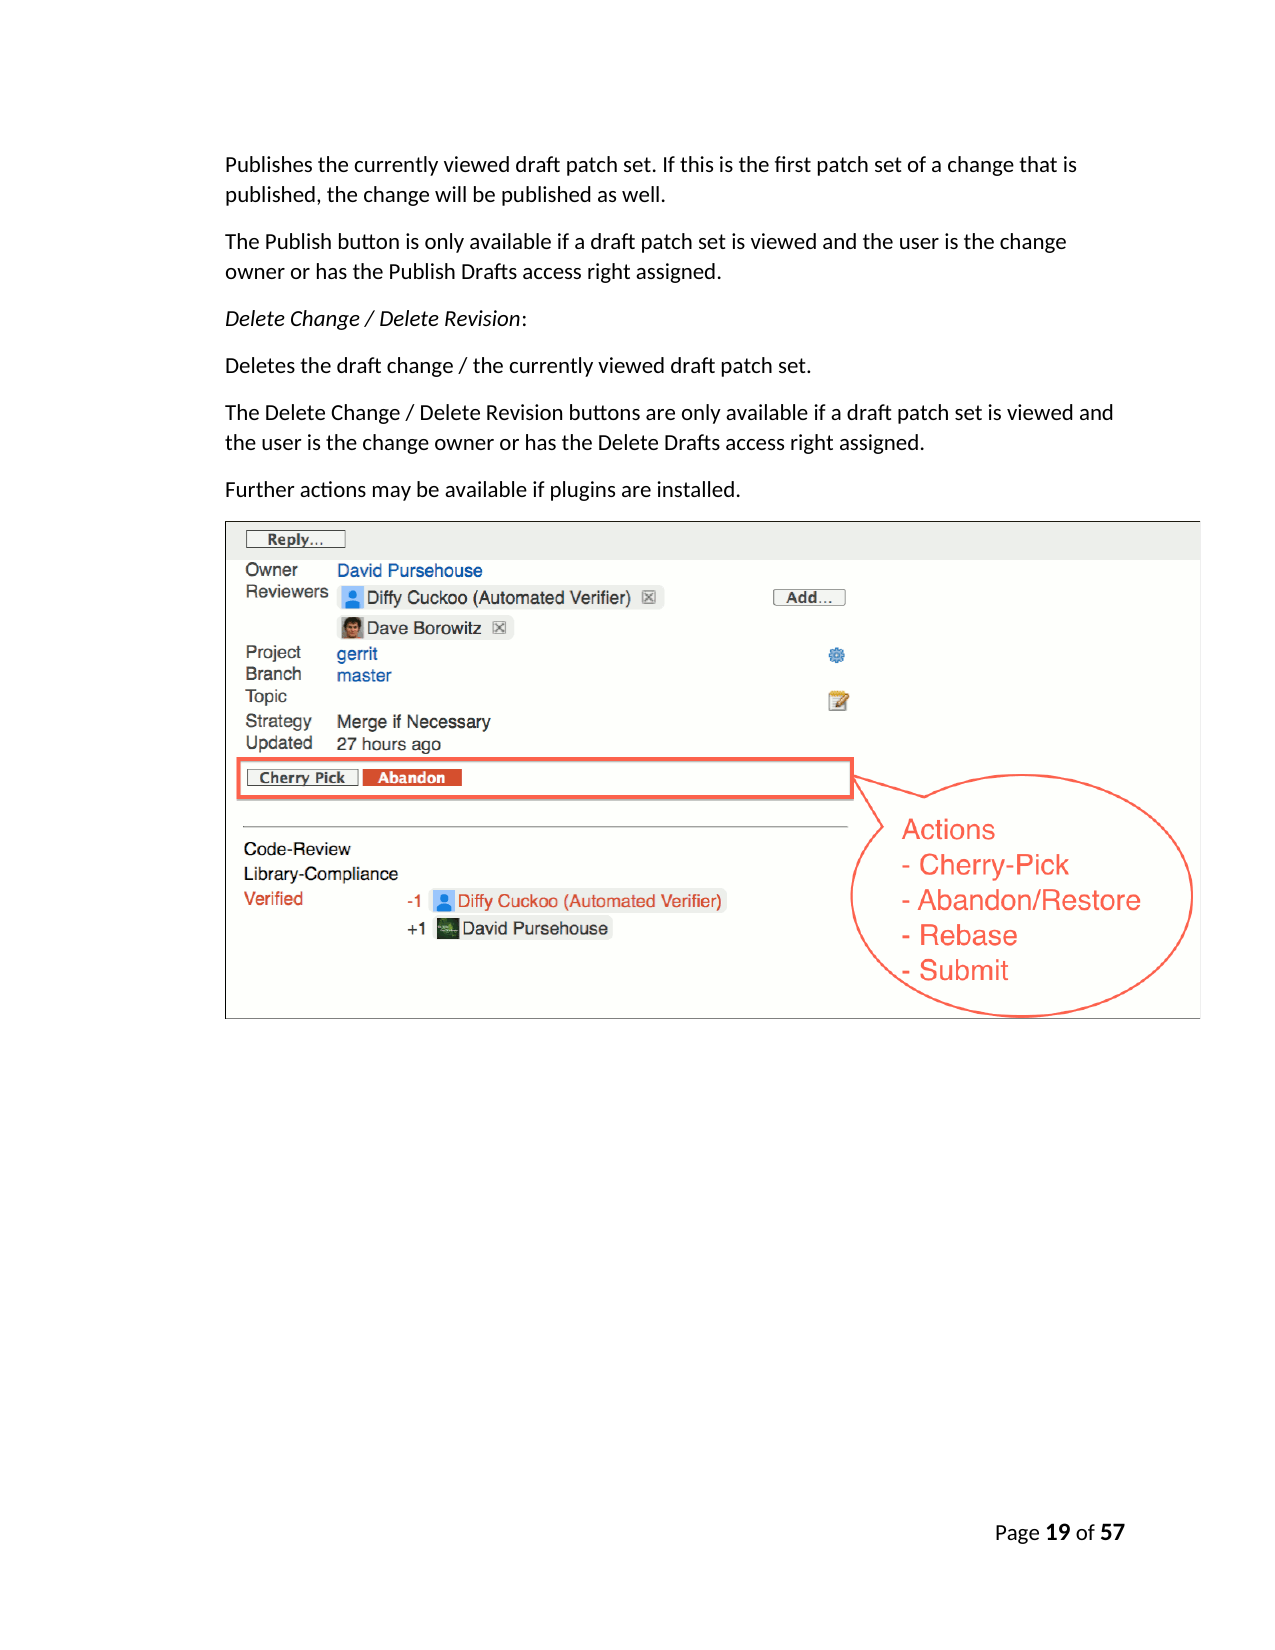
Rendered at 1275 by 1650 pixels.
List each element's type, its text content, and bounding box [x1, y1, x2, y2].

text Further actions may be available if plugins are installed. [225, 475, 1125, 503]
text Deletes the draft change / the currently viewed draft patch set. [225, 351, 1125, 379]
text Publishes the currently viewed draft patch set. If this is the first patch set of a change that is published, the change will be published as well. [225, 150, 1125, 208]
text The Publish button is only available if a draft patch set is viewed and the user is the change owner or has the Publish Drafts access right assigned. [225, 227, 1125, 285]
text Delete Change / Delete Revision: [225, 304, 1125, 332]
picture [225, 521, 1200, 1019]
text The Delete Change / Delete Revision buttons are only available if a draft patch set is viewed and the user is the change owner or has the Delete Drafts access right assigned. [225, 398, 1125, 456]
